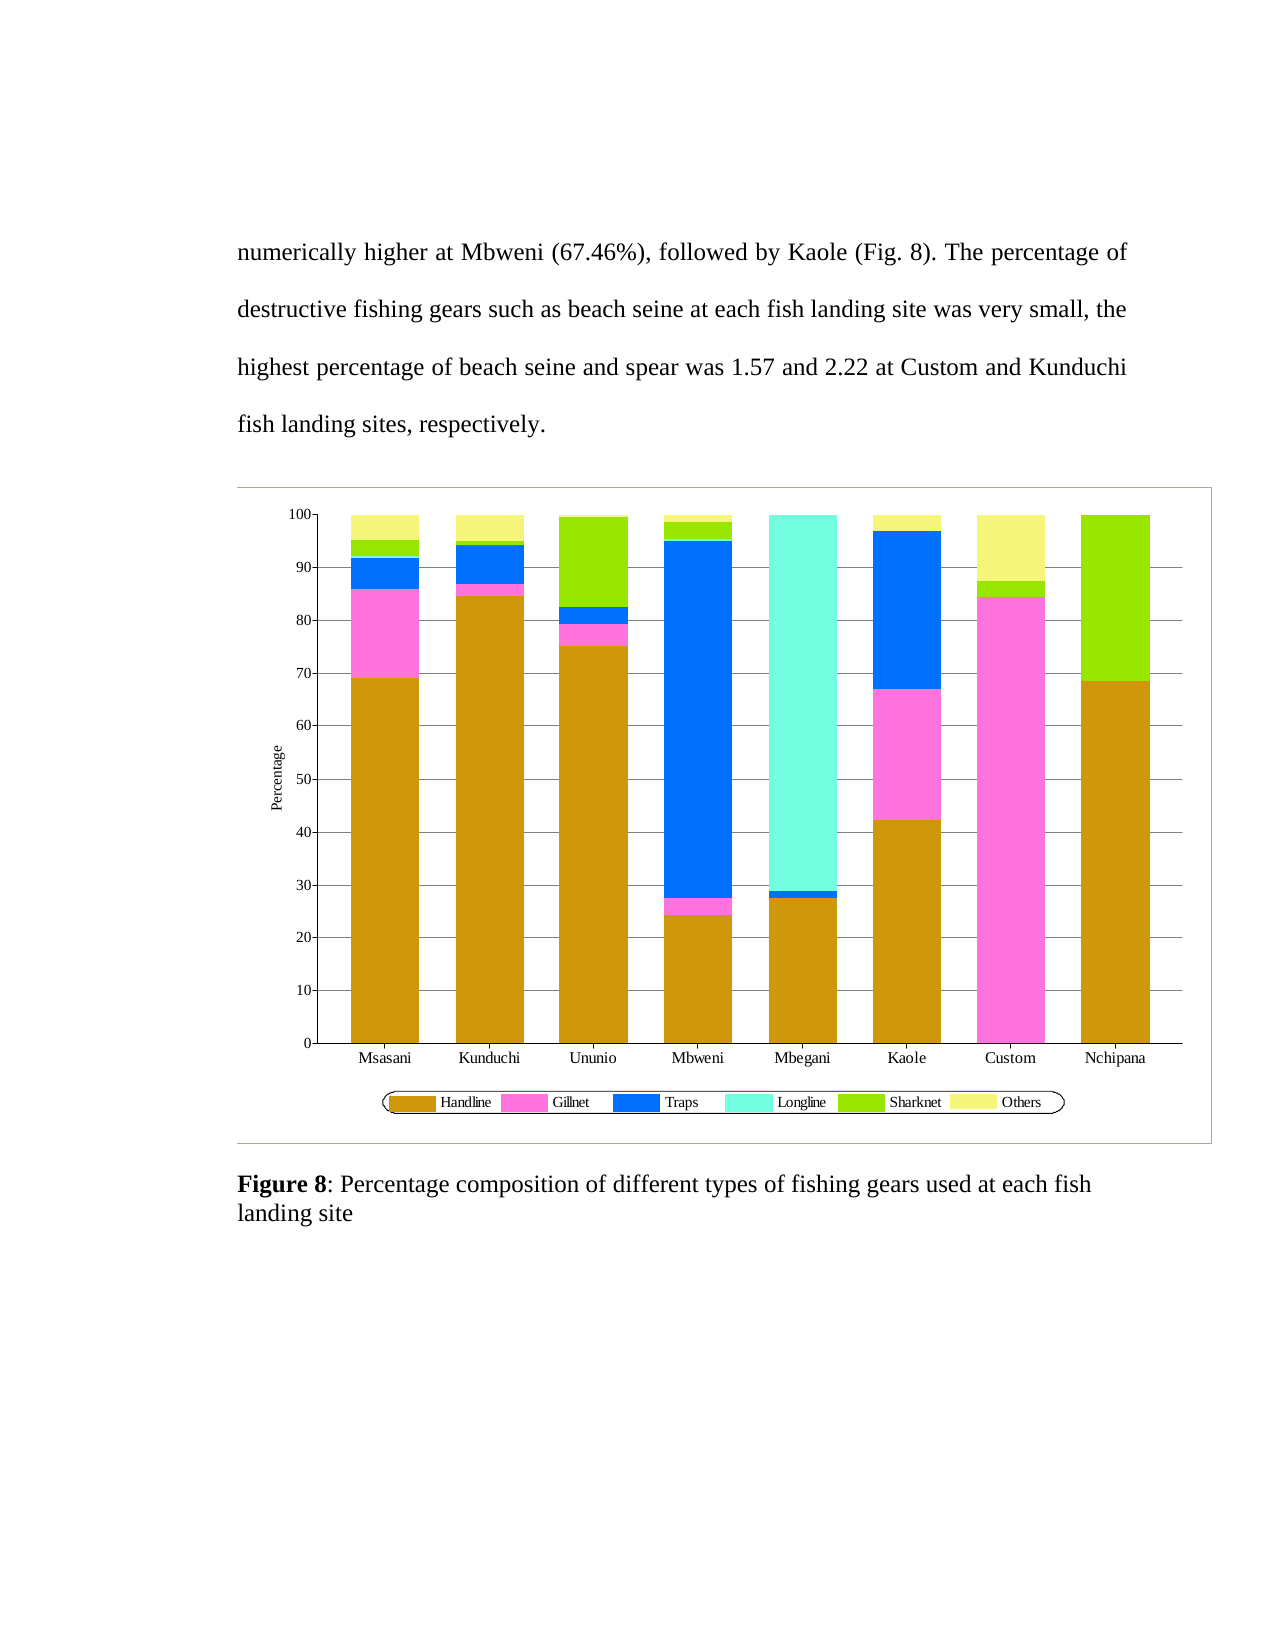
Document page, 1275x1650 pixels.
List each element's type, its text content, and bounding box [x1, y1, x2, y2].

text Figure 8: Percentage composition of different types of fishing gears used at each fish landing site [237, 1169, 1128, 1227]
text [237, 237, 1128, 438]
